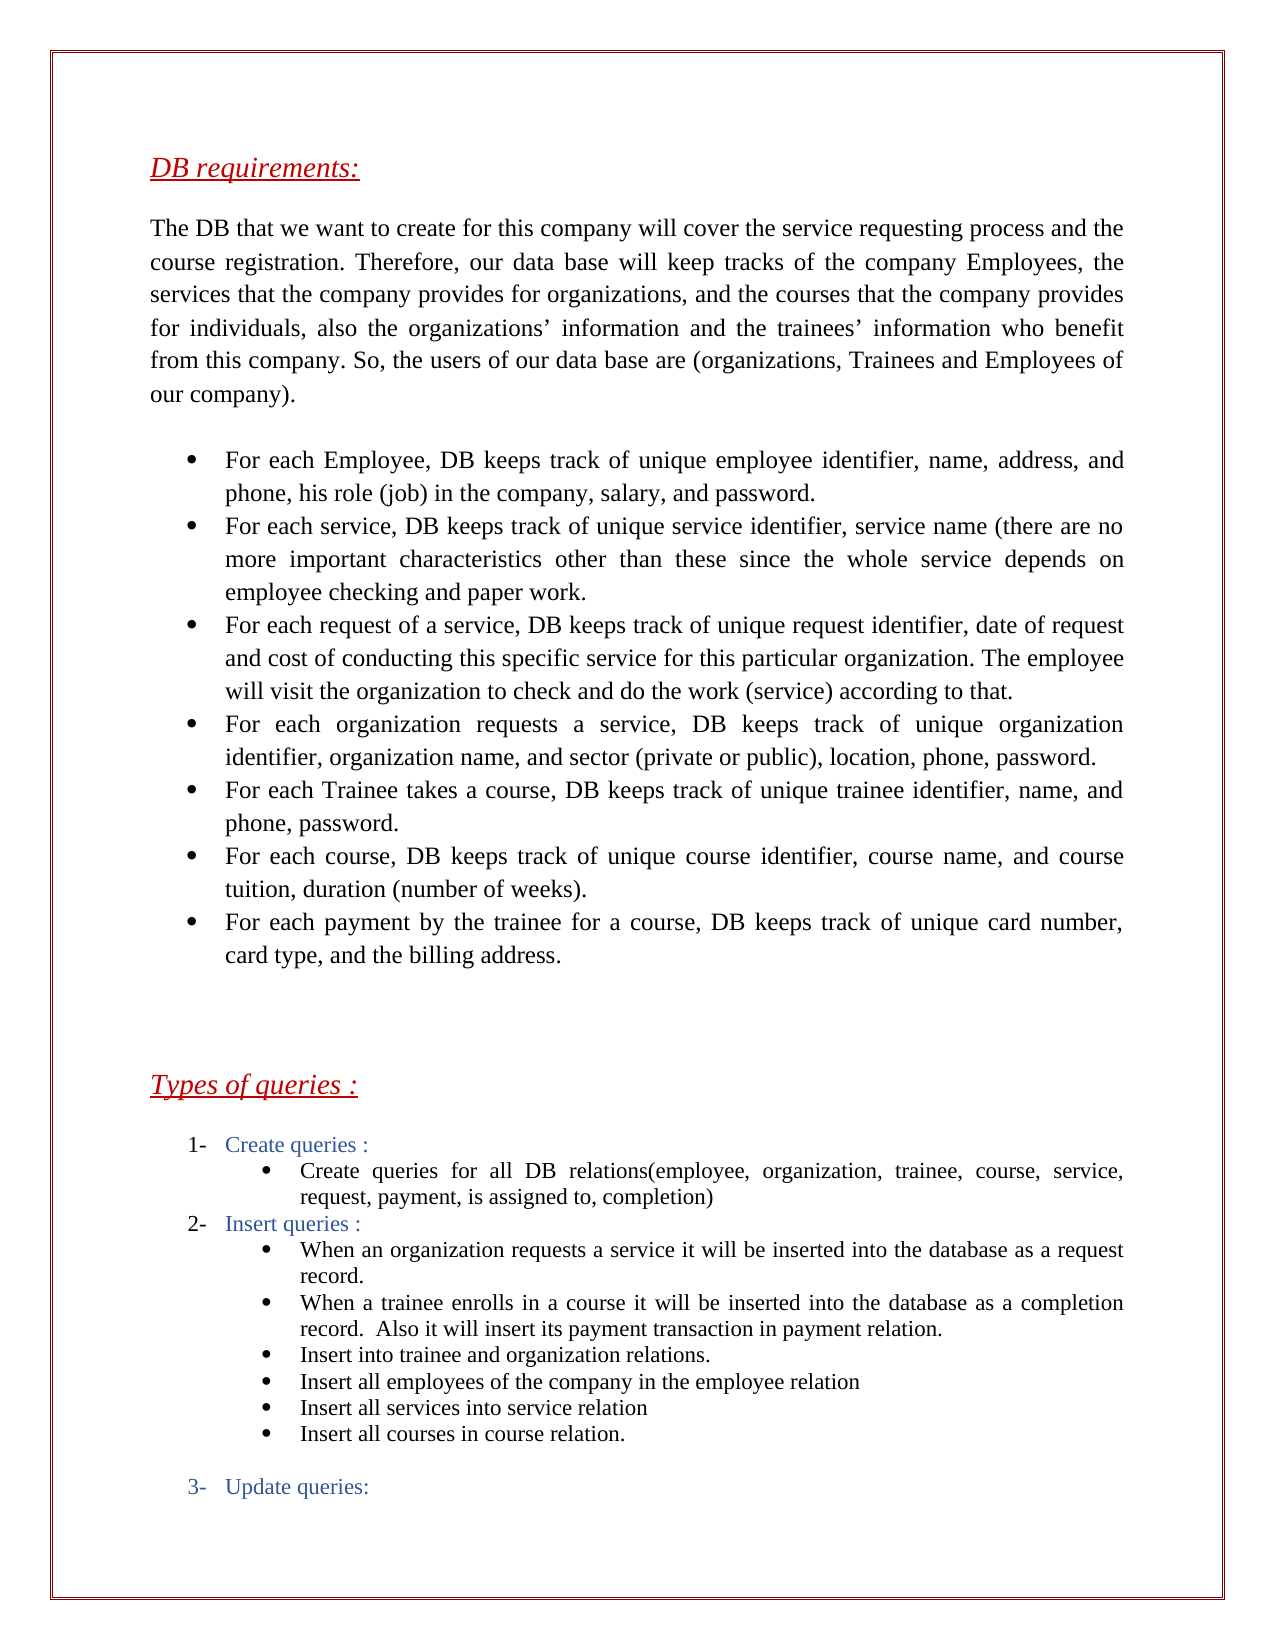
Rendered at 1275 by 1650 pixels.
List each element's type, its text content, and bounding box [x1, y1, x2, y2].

list For each Trainee takes a course, DB keeps track of unique trainee identifier, name, and phone, password. [187, 775, 1125, 837]
list Insert all services into service relation [262, 1394, 1125, 1421]
text The DB that we want to create for this company will cover the service requesting process and the course registration. Therefore, our data base will keep tracks of the company Employees, the services that the company provides for organizations, and the courses that the company provides for individuals, also the organizations’ information and the trainees’ information who benefit from this company. So, the users of our data base are (organizations, Trainees and Employees of our company). [150, 213, 1125, 407]
list Insert all employees of the company in the employee relation [262, 1368, 1125, 1394]
list Create queries : [187, 1131, 1125, 1157]
list For each request of a service, DB keeps track of unique request identifier, date of request and cost of conducting this specific service for this particular organization. The employee will visit the organization to check and do the work (service) according to that. [187, 610, 1125, 704]
list When a trainee enrolls in a course it will be inserted into the database as a completion record. Also it will insert its payment transaction in payment relation. [262, 1289, 1125, 1341]
list Update queries: [187, 1473, 1125, 1499]
list For each payment by the trainee for a course, DB keeps track of unique card number, card type, and the billing address. [187, 907, 1125, 969]
list For each Employee, DB keeps track of unique employee identifier, name, address, and phone, his role (job) in the company, salary, and password. [187, 445, 1125, 506]
list When an organization requests a service it will be inserted into the database as a request record. [262, 1236, 1125, 1289]
list For each organization requests a service, DB keeps track of unique organization identifier, organization name, and sector (private or public), location, phone, password. [187, 709, 1125, 771]
list Insert all courses in course relation. [262, 1421, 1125, 1447]
list For each service, DB keeps track of unique service identifier, service name (there are no more important characteristics other than these since the whole service depends on employee checking and paper work. [187, 511, 1125, 606]
list For each course, DB keeps track of unique course identifier, course name, and course tuition, duration (number of weeks). [187, 841, 1125, 903]
text DB requirements: [150, 150, 1125, 183]
list Insert into trainee and organization relations. [262, 1341, 1125, 1368]
list Insert queries : [187, 1210, 1125, 1236]
text Types of queries : [150, 1067, 1125, 1101]
list Create queries for all DB relations(employee, organization, trainee, course, service, request, payment, is assigned to, completion) [262, 1157, 1125, 1210]
